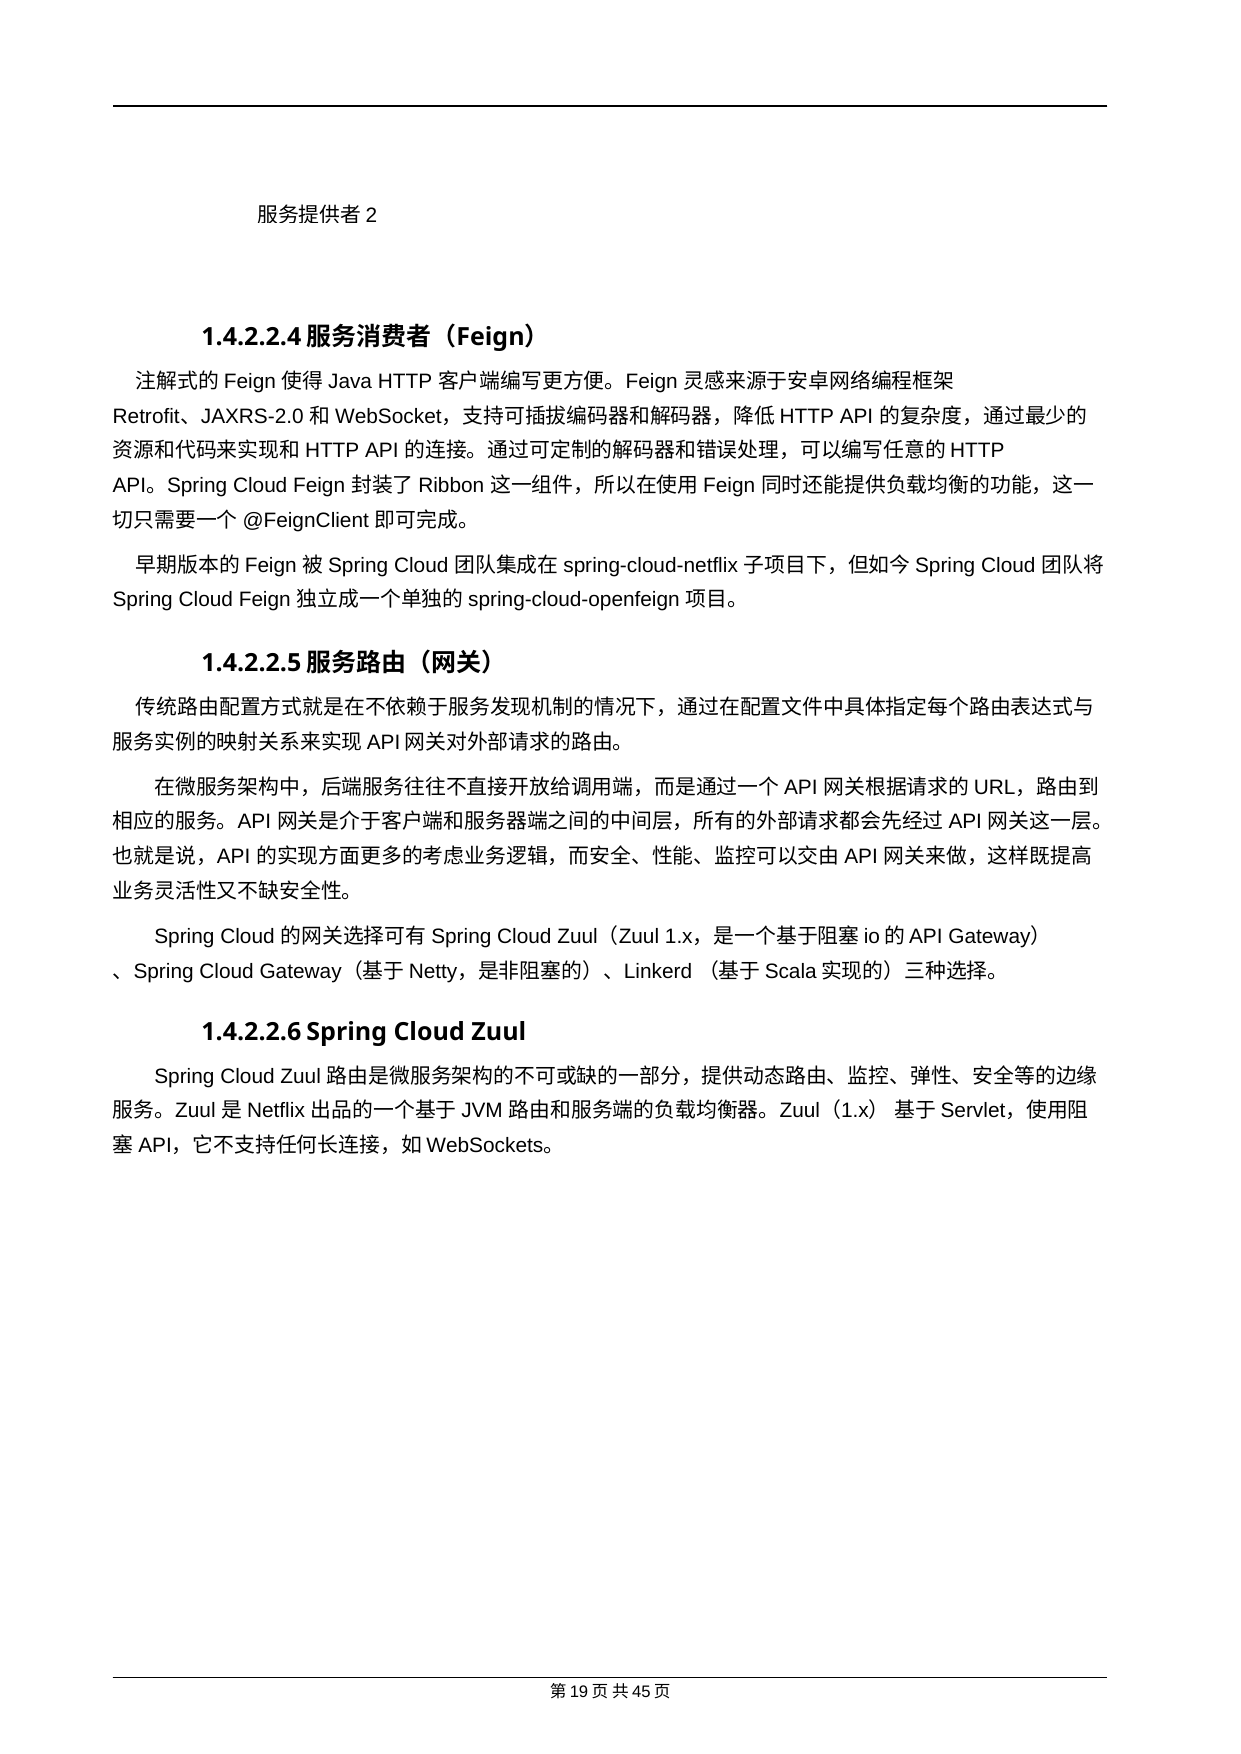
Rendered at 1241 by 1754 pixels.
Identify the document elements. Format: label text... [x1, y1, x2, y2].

text 注解式的 Feign 使得 Java HTTP 客户端编写更方便。Feign 灵感来源于安卓网络编程框架 Retrofit、JAXRS-2.0 和 WebSocket，支持可插拔编码器和解码器，降低 HTTP API 的复杂度，通过最少的资源和代码来实现和 HTTP API 的连接。通过可定制的解码器和错误处理，可以编写任意的HTTP API。Spring Cloud Feign 封装了 Ribbon 这一组件，所以在使用 Feign 同时还能提供负载均衡的功能，这一切只需要一个 @FeignClient 即可完成。 [112, 364, 1107, 533]
subtitle 服务消费者（Feign） [201, 316, 1107, 352]
text Spring Cloud Zuul 路由是微服务架构的不可或缺的一部分，提供动态路由、监控、弹性、安全等的边缘服务。Zuul 是 Netflix 出品的一个基于 JVM 路由和服务端的负载均衡器。Zuul（1.x） 基于 Servlet，使用阻塞 API，它不支持任何长连接，如 WebSockets。 [112, 1059, 1107, 1159]
subtitle 服务路由（网关） [201, 642, 1107, 679]
text 传统路由配置方式就是在不依赖于服务发现机制的情况下，通过在配置文件中具体指定每个路由表达式与服务实例的映射关系来实现API网关对外部请求的路由。 [112, 690, 1107, 755]
subtitle Spring Cloud Zuul [201, 1014, 1107, 1048]
text 早期版本的 Feign 被 Spring Cloud 团队集成在 spring-cloud-netflix 子项目下，但如今 Spring Cloud 团队将 Spring Cloud Feign 独立成一个单独的 spring-cloud-openfeign 项目。 [112, 548, 1107, 613]
text Spring Cloud 的网关选择可有 Spring Cloud Zuul（Zuul 1.x，是一个基于阻塞io的API Gateway） 、Spring Cloud Gateway（基于Netty，是非阻塞的）、Linkerd （基于Scala实现的）三种选择。 [112, 919, 1107, 984]
text 在微服务架构中，后端服务往往不直接开放给调用端，而是通过一个 API 网关根据请求的 URL，路由到相应的服务。API 网关是介于客户端和服务器端之间的中间层，所有的外部请求都会先经过 API 网关这一层。也就是说，API 的实现方面更多的考虑业务逻辑，而安全、性能、监控可以交由 API 网关来做，这样既提高业务灵活性又不缺安全性。 [112, 770, 1107, 904]
